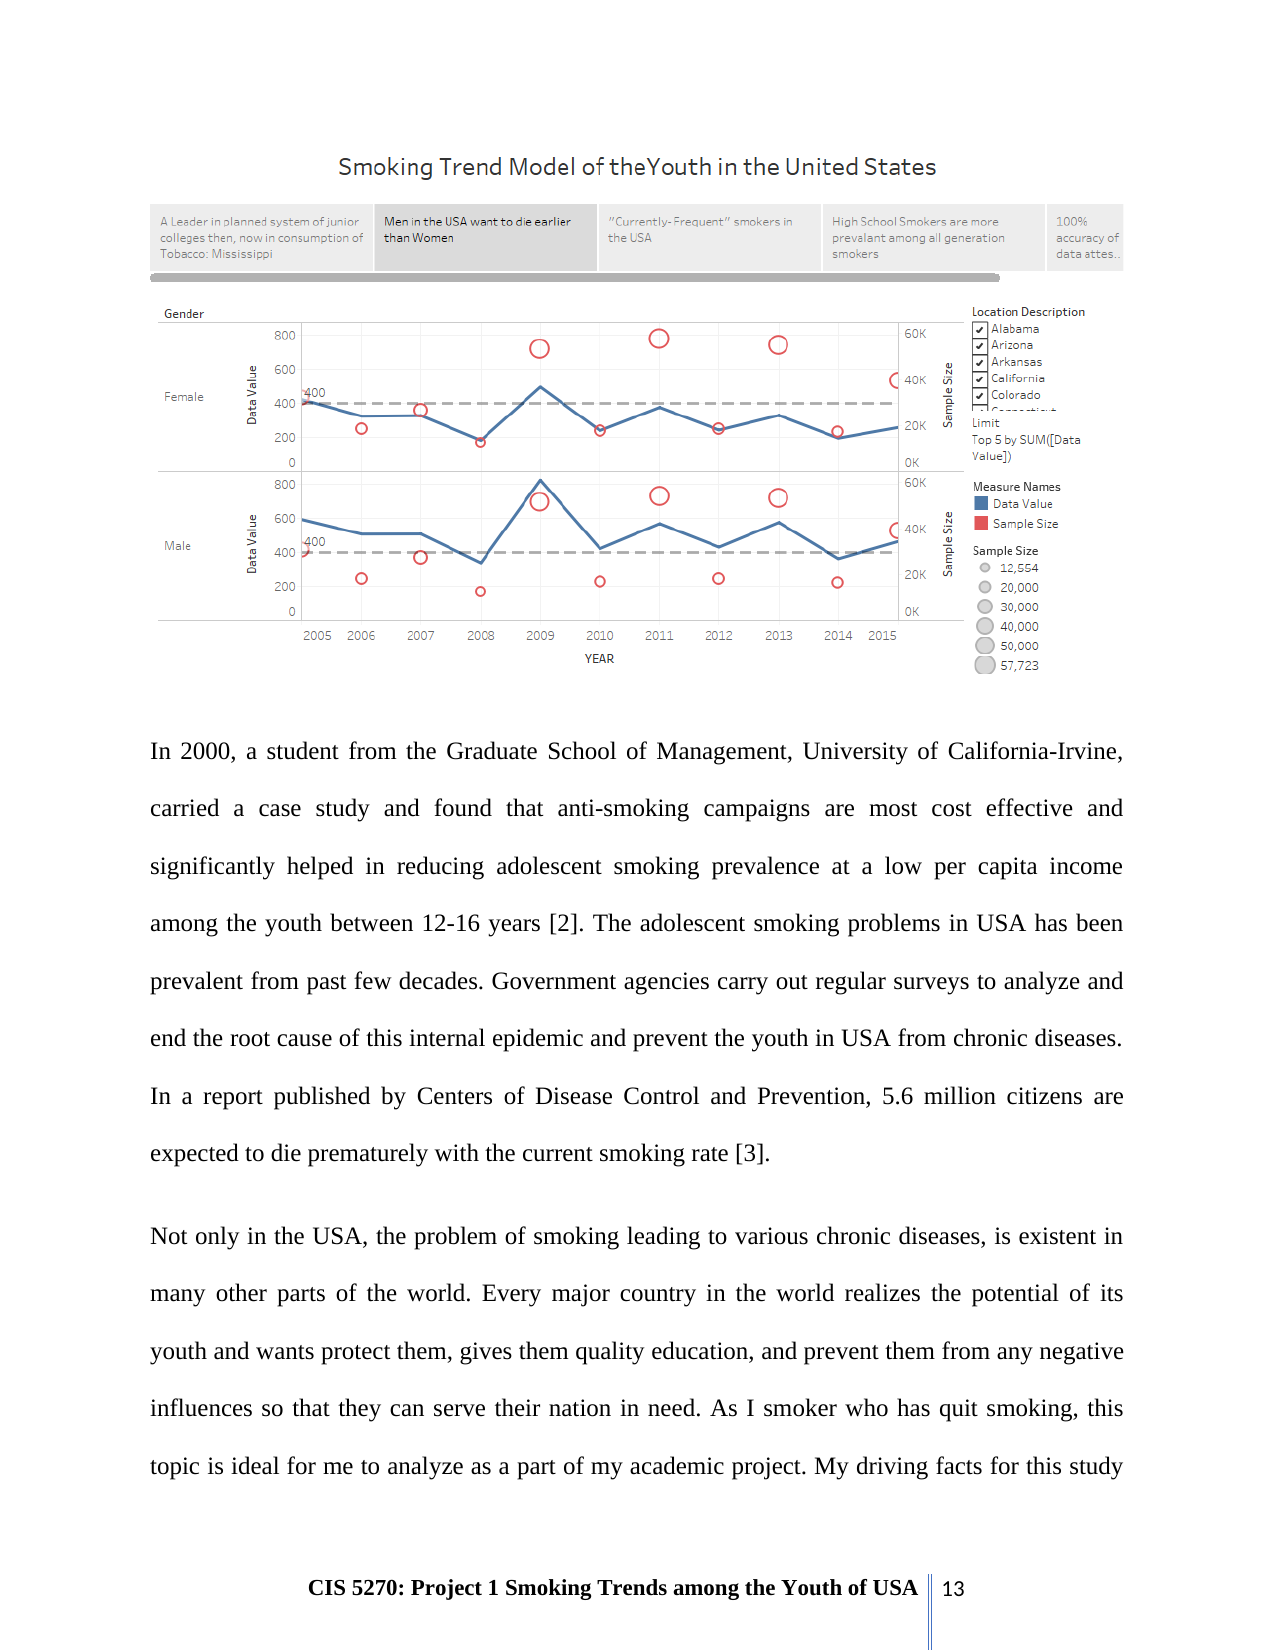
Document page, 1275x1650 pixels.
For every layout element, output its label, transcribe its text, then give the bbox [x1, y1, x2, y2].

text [150, 1221, 1125, 1479]
text In 2000, a student from the Graduate School of Management, University of California-Irvine, carried a case study and found that anti-smoking campaigns are most cost effective and significantly helped in reducing adolescent smoking prevalence at a low per capita income among the youth between 12-16 years [2]. The adolescent smoking problems in USA has been prevalent from past few decades. Government agencies carry out regular surveys to analyze and end the root cause of this internal epidemic and prevent the youth in USA from chronic diseases. In a report published by Centers of Disease Control and Prevention, 5.6 million citizens are expected to die prematurely with the current smoking rate [3]. [150, 736, 1125, 1167]
picture [150, 150, 1124, 683]
